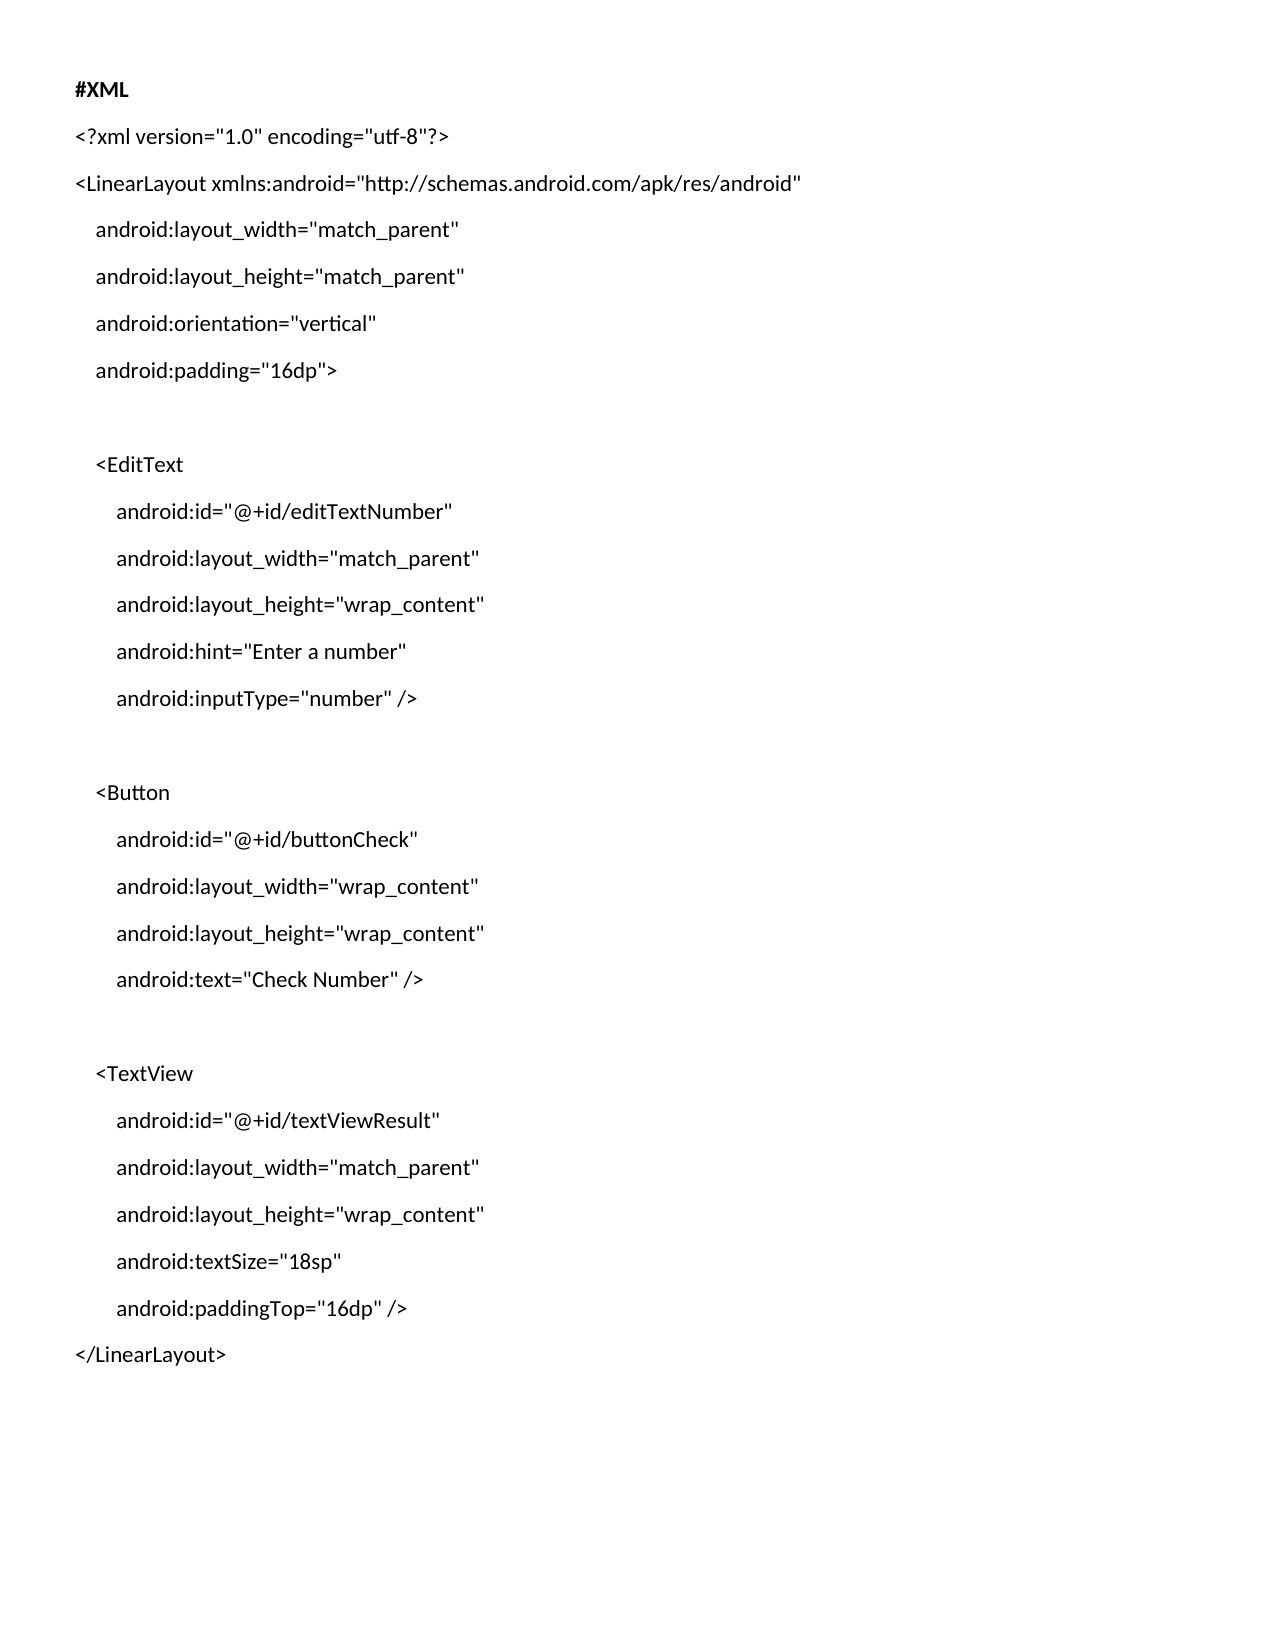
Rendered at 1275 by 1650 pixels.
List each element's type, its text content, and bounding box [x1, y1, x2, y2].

text android:textSize="18sp" [75, 1247, 1200, 1275]
text android:id="@+id/buttonCheck" [75, 825, 1200, 853]
text <LinearLayout xmlns:android="http://schemas.android.com/apk/res/android" [75, 169, 1200, 197]
text android:text="Check Number" /> [75, 966, 1200, 994]
text android:layout_height="wrap_content" [75, 591, 1200, 619]
text <TextView [75, 1059, 1200, 1087]
text android:layout_width="match_parent" [75, 1153, 1200, 1181]
text android:layout_height="wrap_content" [75, 919, 1200, 947]
text android:layout_height="wrap_content" [75, 1200, 1200, 1228]
text <EditText [75, 450, 1200, 478]
text android:hint="Enter a number" [75, 637, 1200, 666]
text <?xml version="1.0" encoding="utf-8"?> [75, 122, 1200, 150]
text android:inputType="number" /> [75, 684, 1200, 712]
text android:layout_width="wrap_content" [75, 872, 1200, 900]
text android:id="@+id/editTextNumber" [75, 497, 1200, 525]
text android:layout_width="match_parent" [75, 216, 1200, 244]
text android:id="@+id/textViewResult" [75, 1106, 1200, 1134]
text android:orientation="vertical" [75, 309, 1200, 337]
text <Button [75, 778, 1200, 806]
text android:paddingTop="16dp" /> [75, 1294, 1200, 1322]
text </LinearLayout> [75, 1341, 1200, 1369]
text android:padding="16dp"> [75, 356, 1200, 384]
text android:layout_width="match_parent" [75, 544, 1200, 572]
text #XML [75, 75, 1200, 103]
text android:layout_height="match_parent" [75, 262, 1200, 291]
